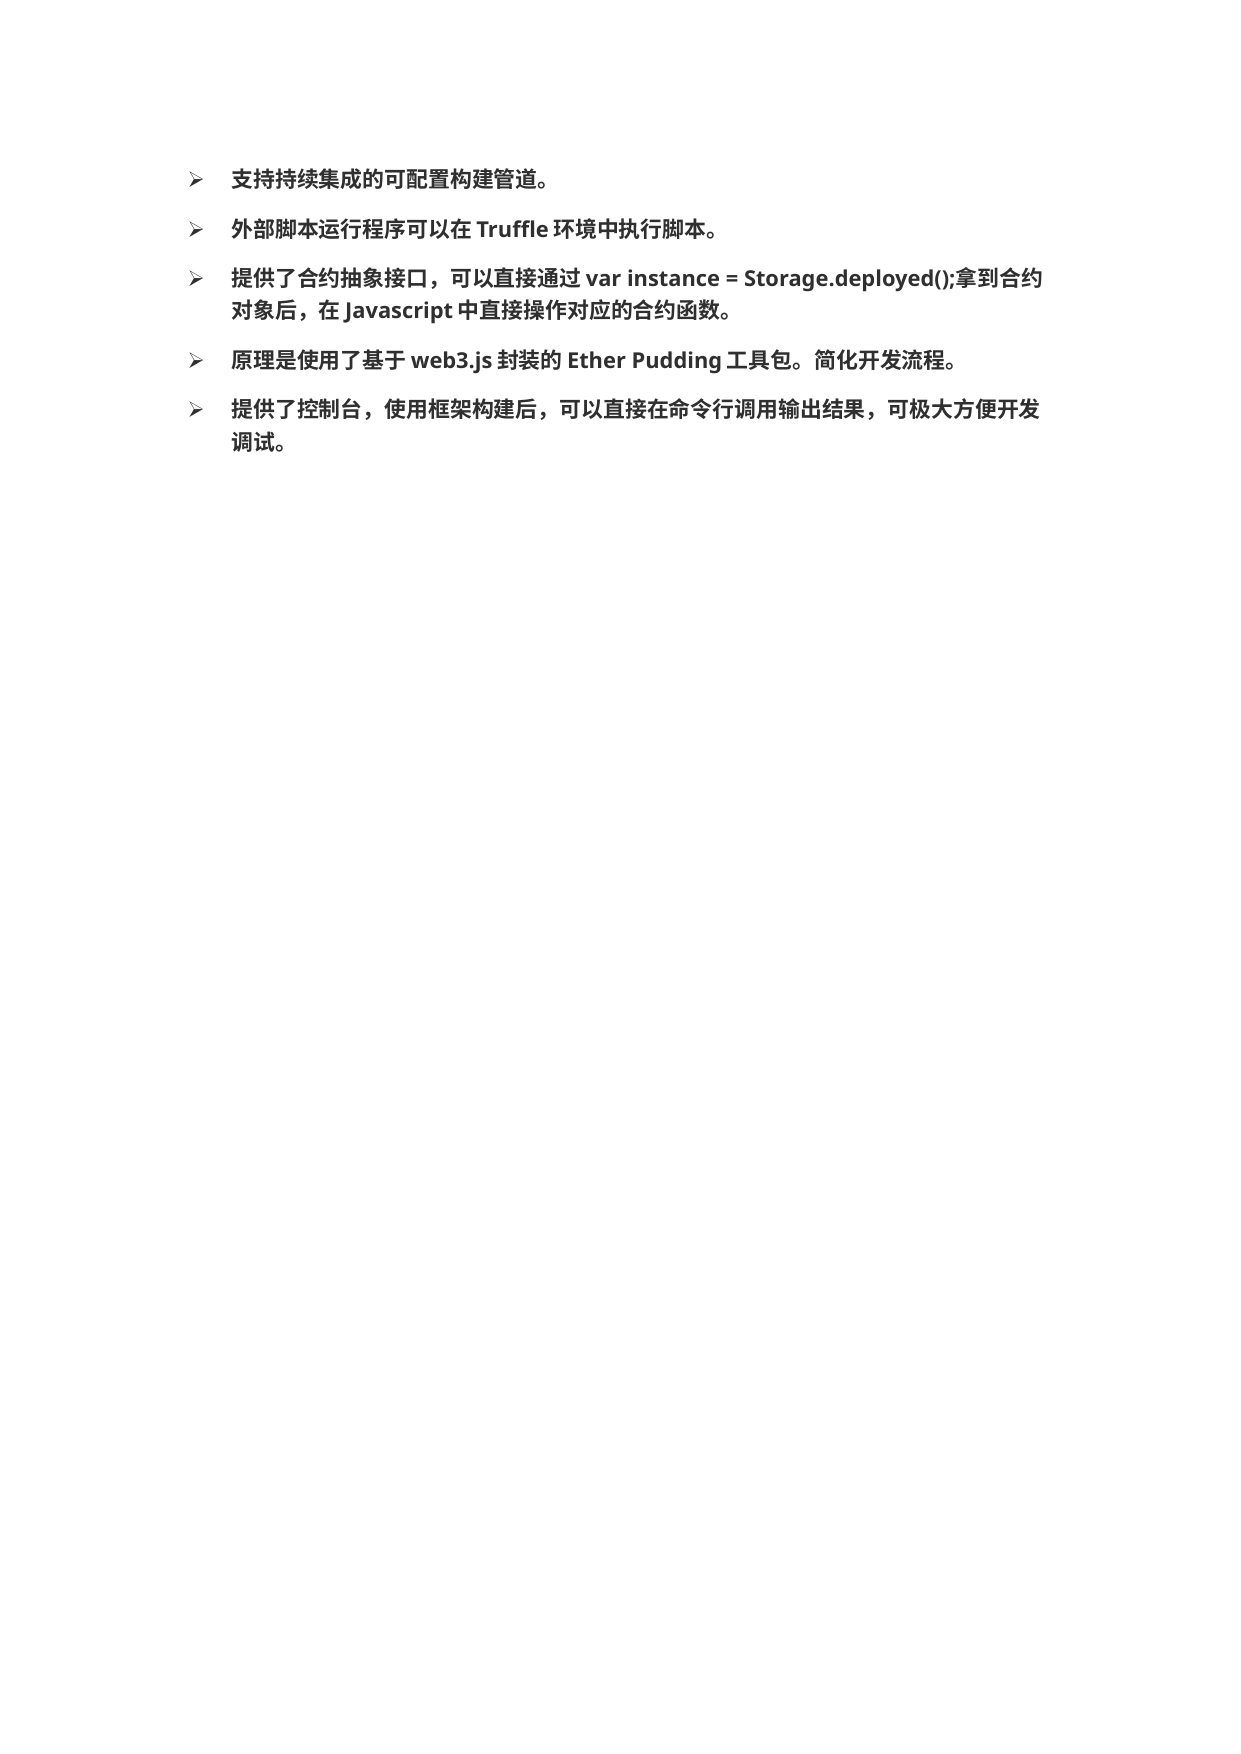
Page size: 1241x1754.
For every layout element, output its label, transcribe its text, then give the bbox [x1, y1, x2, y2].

subtitle 提供了控制台，使用框架构建后，可以直接在命令行调用输出结果，可极大方便开发调试。 [187, 392, 1053, 457]
subtitle 支持持续集成的可配置构建管道。 [187, 162, 1053, 194]
subtitle 外部脚本运行程序可以在Truffle环境中执行脚本。 [187, 211, 1053, 244]
subtitle 提供了合约抽象接口，可以直接通过var instance = Storage.deployed();拿到合约对象后，在Javascript中直接操作对应的合约函数。 [187, 261, 1053, 326]
subtitle 原理是使用了基于web3.js封装的Ether Pudding工具包。简化开发流程。 [187, 342, 1053, 375]
